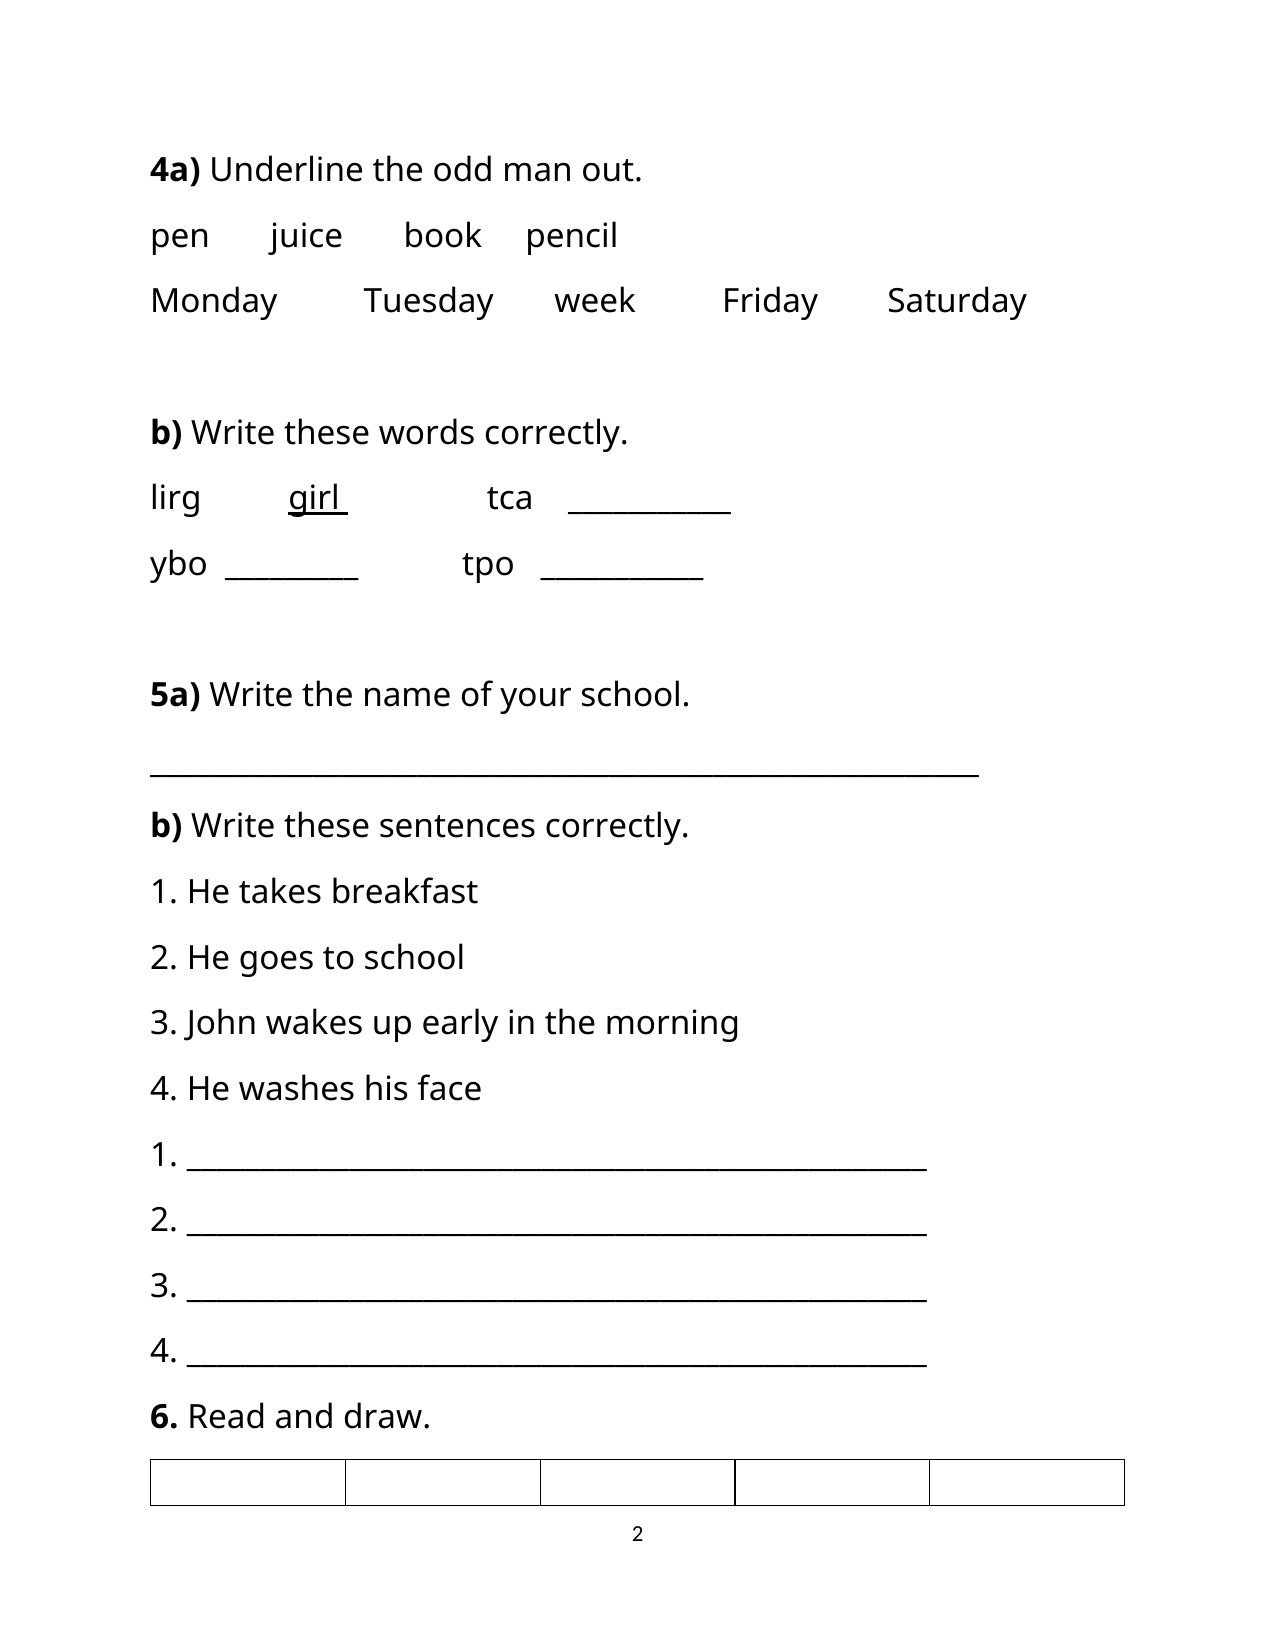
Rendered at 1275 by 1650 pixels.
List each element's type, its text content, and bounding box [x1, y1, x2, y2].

text lirg girl tca ___________ [150, 474, 1125, 519]
text ybo _________ tpo ___________ [150, 540, 1125, 585]
table_header [151, 1460, 345, 1505]
text 4. __________________________________________________ [150, 1327, 1125, 1373]
text b) Write these words correctly. [150, 408, 1125, 454]
text 1. __________________________________________________ [150, 1130, 1125, 1176]
text 4. He washes his face [150, 1065, 1125, 1110]
text 1. He takes breakfast [150, 868, 1125, 913]
text 3. John wakes up early in the morning [150, 999, 1125, 1044]
text 2. He goes to school [150, 933, 1125, 979]
table_header [930, 1460, 1124, 1505]
text 4a) Underline the odd man out. [150, 146, 1125, 191]
text Monday Tuesday week Friday Saturday [150, 277, 1125, 323]
text 2. __________________________________________________ [150, 1196, 1125, 1241]
text 5a) Write the name of your school. [150, 671, 1125, 716]
text ________________________________________________________ [150, 737, 1125, 782]
table_header [736, 1460, 929, 1505]
table_header [346, 1460, 540, 1505]
text pen juice book pencil [150, 212, 1125, 257]
text b) Write these sentences correctly. [150, 802, 1125, 848]
text 3. __________________________________________________ [150, 1262, 1125, 1307]
text 6. Read and draw. [150, 1393, 1125, 1438]
table_header [541, 1460, 734, 1505]
